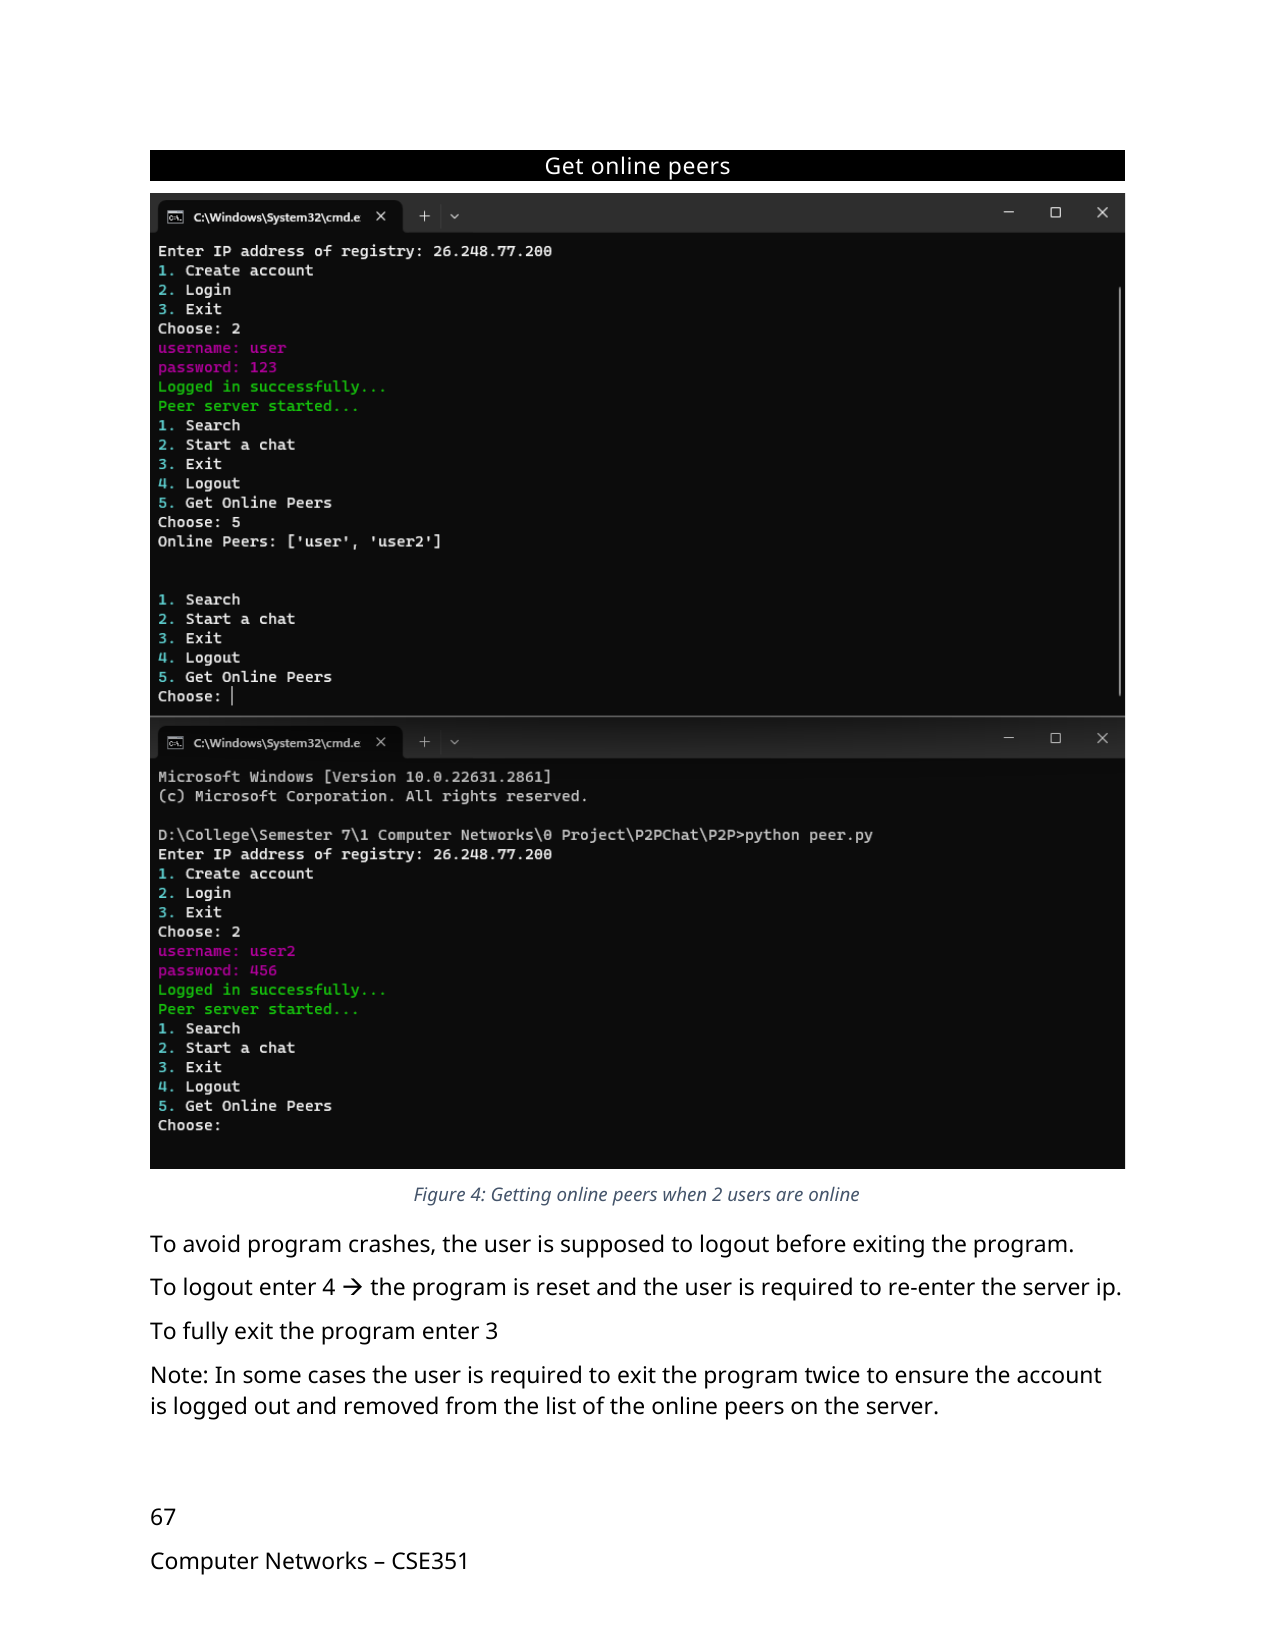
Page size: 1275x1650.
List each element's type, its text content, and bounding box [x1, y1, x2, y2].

subtitle Get online peers [150, 150, 1125, 181]
text To avoid program crashes, the user is supposed to logout before exiting the program. [150, 1228, 1125, 1259]
text Figure 4: Getting online peers when 2 users are online [150, 1181, 1125, 1207]
text To logout enter 4 the program is reset and the user is required to re-enter the server ip. [150, 1271, 1125, 1303]
text Note: In some cases the user is required to exit the program twice to ensure the account is logged out and removed from the list of the online peers on the server. [150, 1359, 1125, 1421]
text To fully exit the program enter 3 [150, 1315, 1125, 1346]
picture [150, 193, 1125, 1169]
